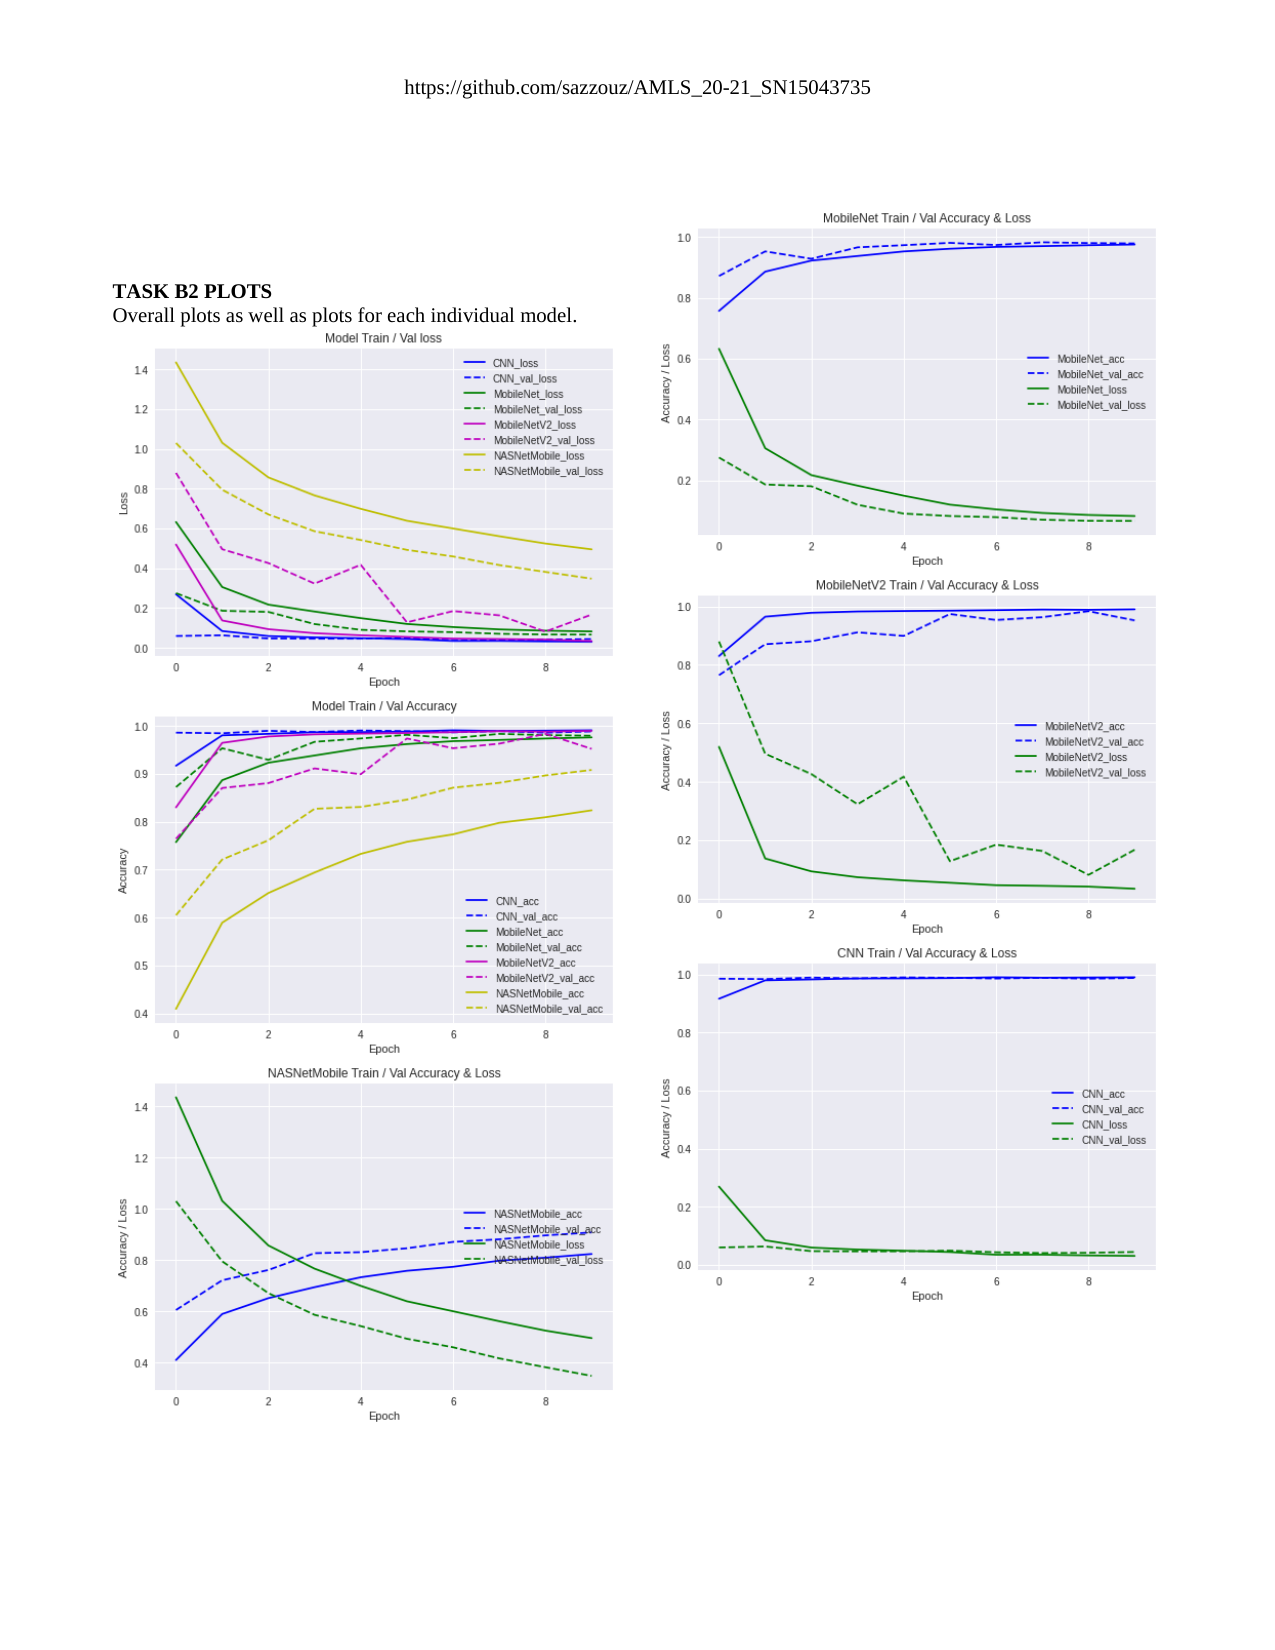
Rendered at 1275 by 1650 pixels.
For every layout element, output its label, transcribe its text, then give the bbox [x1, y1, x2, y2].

text TASK B2 PLOTS [112, 279, 619, 303]
picture [655, 206, 1162, 1309]
text Overall plots as well as plots for each individual model. [112, 303, 619, 327]
picture [112, 327, 619, 1429]
